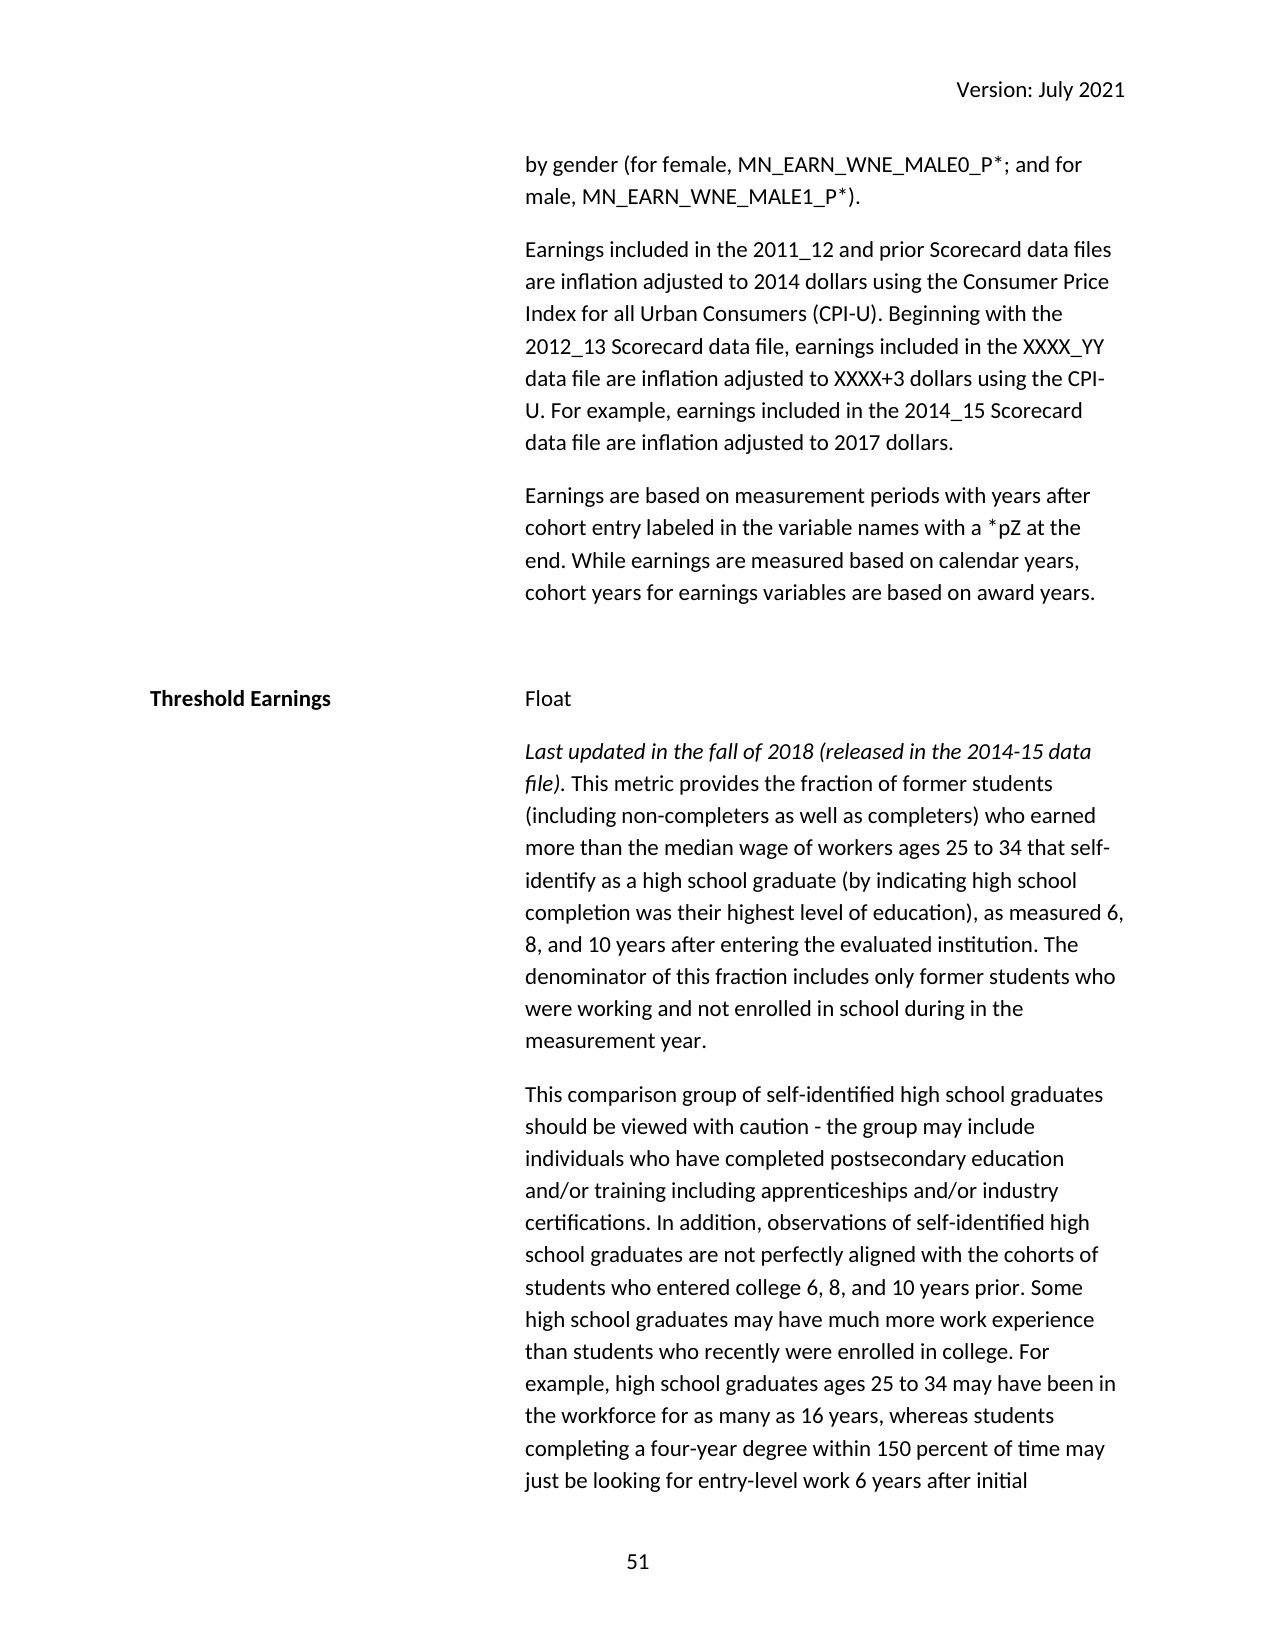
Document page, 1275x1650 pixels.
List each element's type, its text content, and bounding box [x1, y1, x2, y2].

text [525, 1080, 1125, 1494]
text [525, 150, 1125, 210]
text Threshold Earnings Float [150, 684, 1125, 712]
text Earnings are based on measurement periods with years after cohort entry labeled in the variable names with a *pZ at the end. While earnings are measured based on calendar years, cohort years for earnings variables are based on award years. [525, 481, 1125, 606]
text Earnings included in the 2011_12 and prior Scorecard data files are inflation adjusted to 2014 dollars using the Consumer Price Index for all Urban Consumers (CPI-U). Beginning with the 2012_13 Scorecard data file, earnings included in the XXXX_YY data file are inflation adjusted to XXXX+3 dollars using the CPI-U. For example, earnings included in the 2014_15 Scorecard data file are inflation adjusted to 2017 dollars. [525, 235, 1125, 456]
text Last updated in the fall of 2018 (released in the 2014-15 data file). This metric provides the fraction of former students (including non-completers as well as completers) who earned more than the median wage of workers ages 25 to 34 that self-identify as a high school graduate (by indicating high school completion was their highest level of education), as measured 6, 8, and 10 years after entering the evaluated institution. The denominator of this fraction includes only former students who were working and not enrolled in school during in the measurement year. [525, 737, 1125, 1055]
